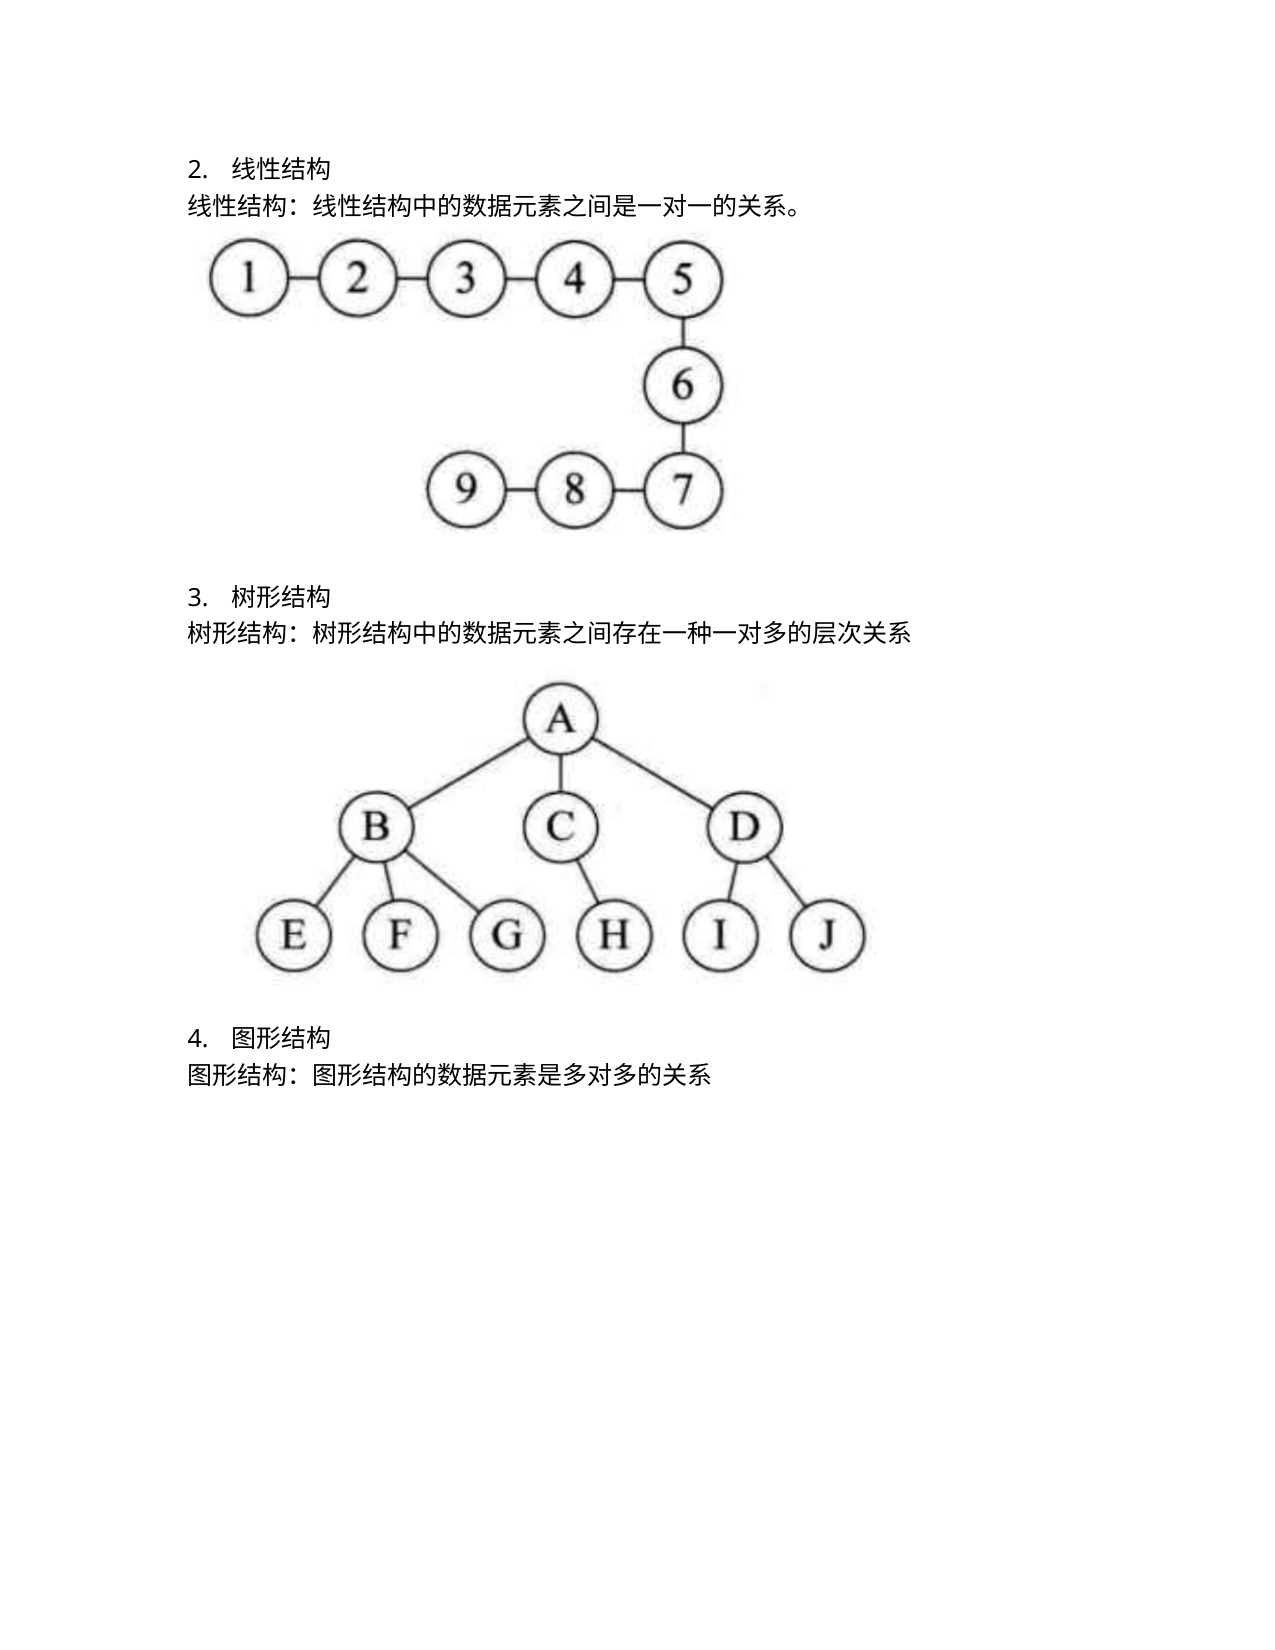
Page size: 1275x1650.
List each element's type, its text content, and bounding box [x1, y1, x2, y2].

picture [187, 649, 909, 985]
list 图形结构 [187, 1019, 1087, 1055]
text 线性结构：线性结构中的数据元素之间是一对一的关系。 [187, 186, 1087, 222]
list 线性结构 [187, 150, 1087, 186]
list 树形结构 [187, 577, 1087, 613]
text 树形结构：树形结构中的数据元素之间存在一种一对多的层次关系 [187, 613, 1087, 649]
text 图形结构：图形结构的数据元素是多对多的关系 [187, 1055, 1087, 1091]
picture [187, 222, 738, 577]
